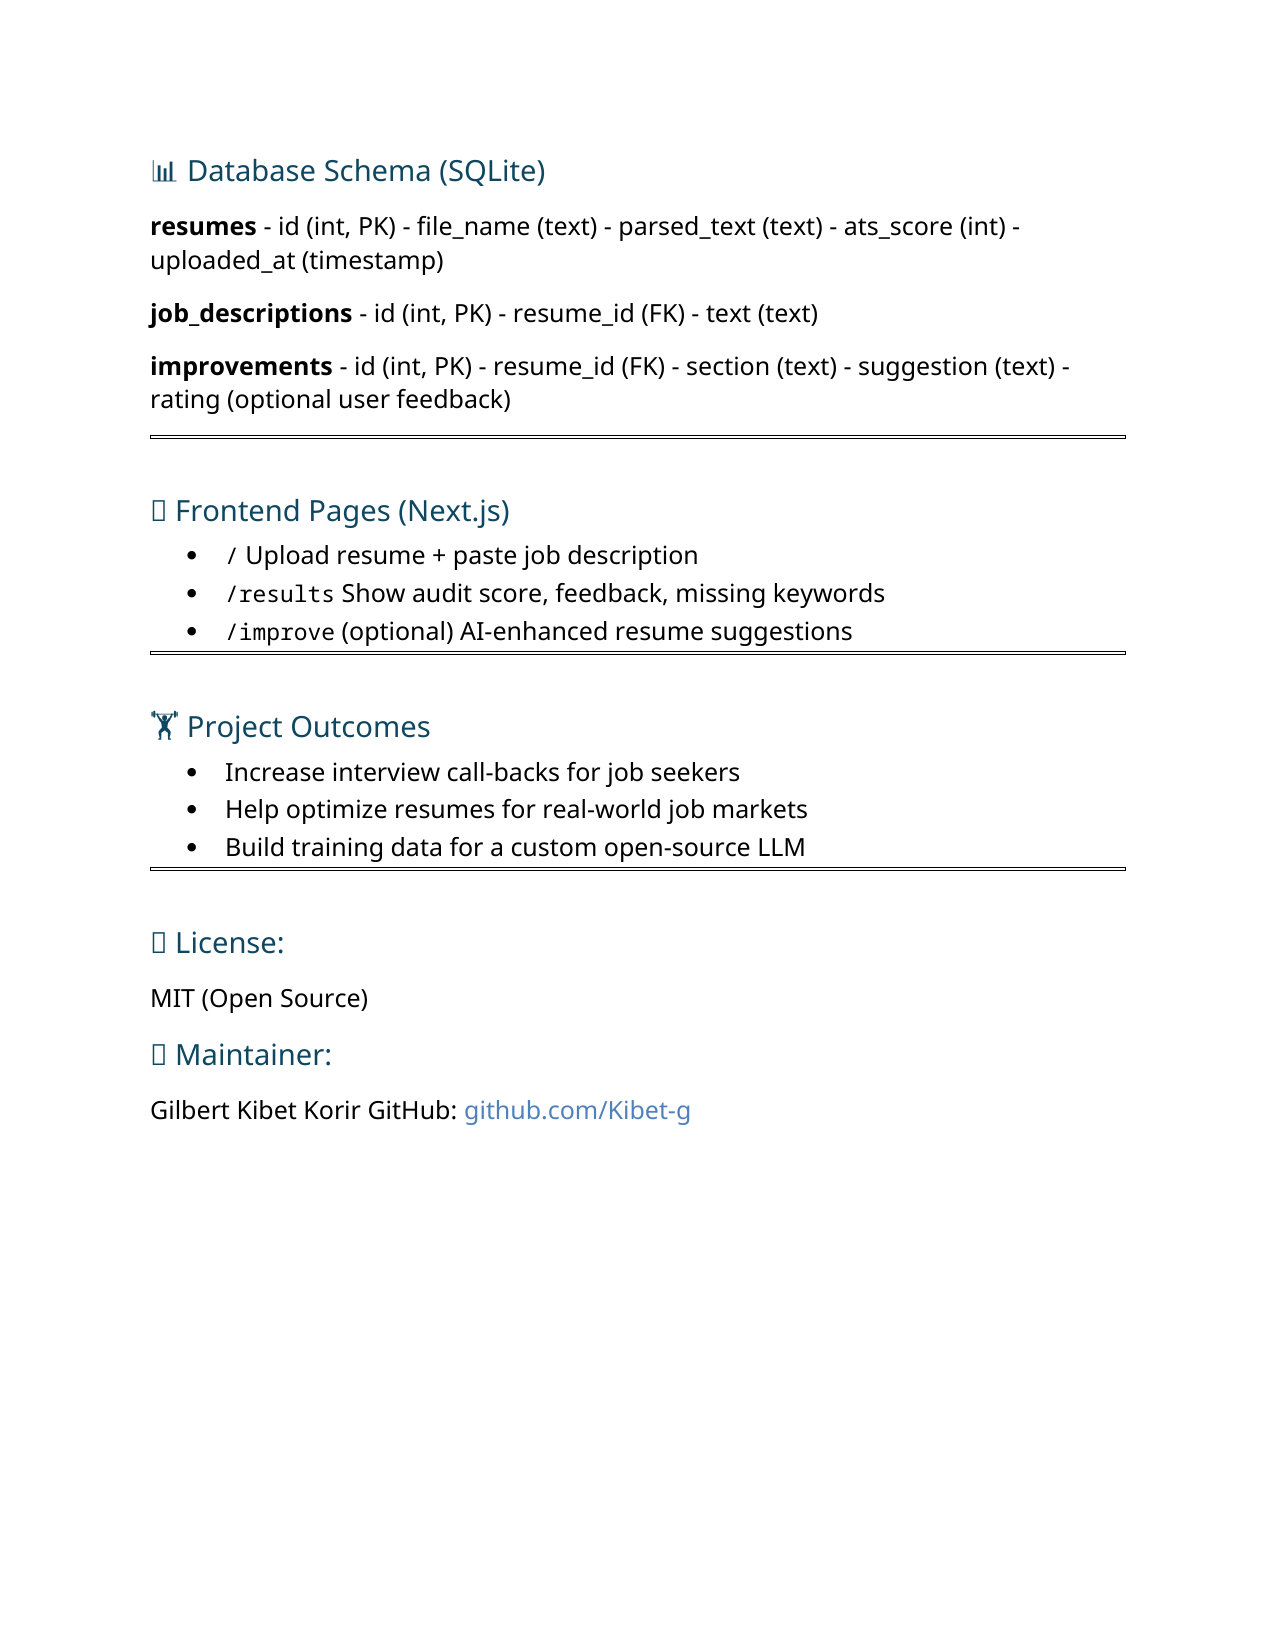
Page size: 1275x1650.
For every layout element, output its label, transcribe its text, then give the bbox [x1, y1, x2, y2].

list Increase interview call-backs for job seekers [187, 754, 1125, 788]
list /results Show audit score, feedback, missing keywords [187, 576, 1125, 610]
list /improve (optional) AI-enhanced resume suggestions [187, 613, 1125, 648]
text job_descriptions - id (int, PK) - resume_id (FK) - text (text) [150, 295, 1125, 329]
subtitle ✨ Maintainer: [150, 1034, 1125, 1073]
text Gilbert Kibet Korir GitHub: github.com/Kibet-g [150, 1092, 1125, 1126]
list Build training data for a custom open-source LLM [187, 830, 1125, 864]
list / Upload resume + paste job description [187, 538, 1125, 572]
subtitle 📊 Database Schema (SQLite) [150, 150, 1125, 190]
text resumes - id (int, PK) - file_name (text) - parsed_text (text) - ats_score (int) - uploaded_at (timestamp) [150, 208, 1125, 277]
subtitle 🏋️ Project Outcomes [150, 706, 1125, 746]
text improvements - id (int, PK) - resume_id (FK) - section (text) - suggestion (text) - rating (optional user feedback) [150, 348, 1125, 416]
subtitle 🌐 Frontend Pages (Next.js) [150, 490, 1125, 529]
subtitle 🔢 License: [150, 923, 1125, 962]
list Help optimize resumes for real-world job markets [187, 792, 1125, 826]
text MIT (Open Source) [150, 981, 1125, 1015]
